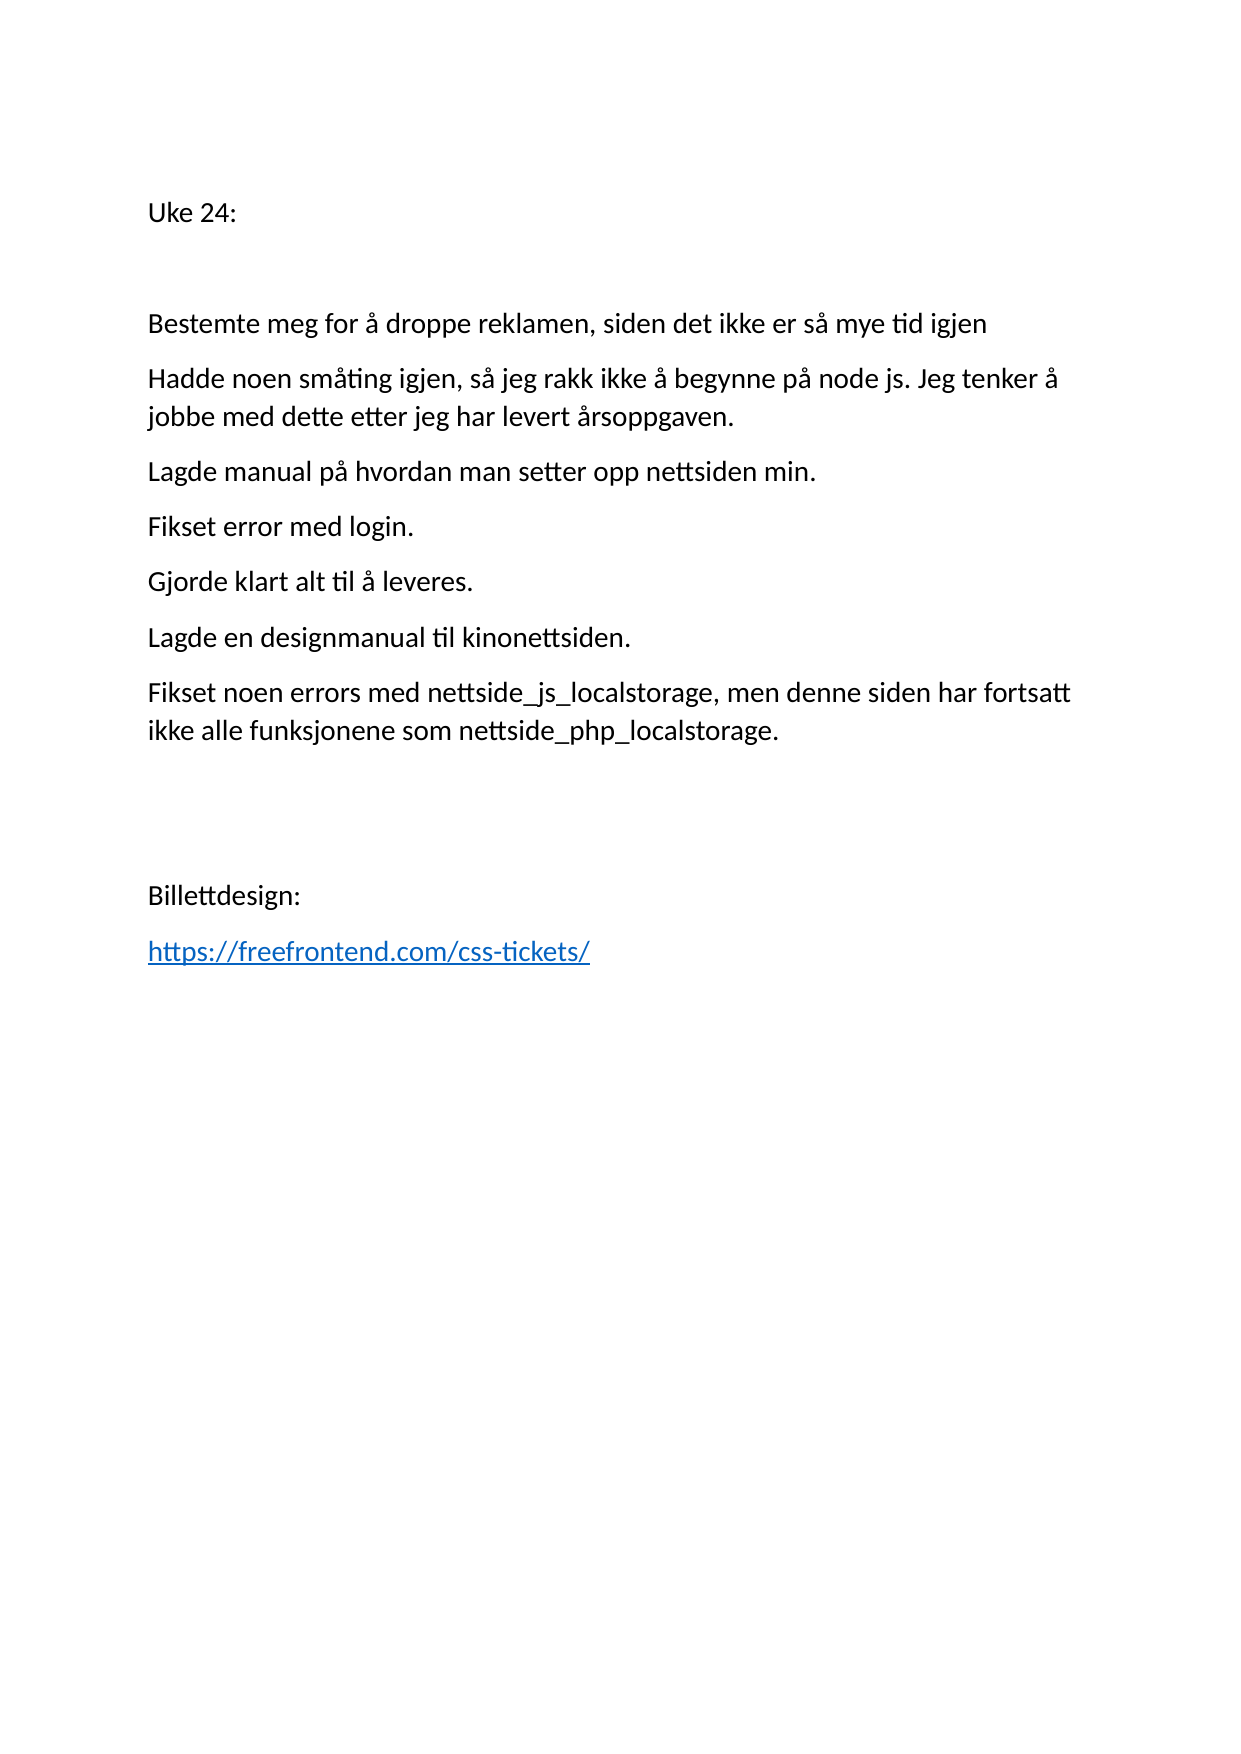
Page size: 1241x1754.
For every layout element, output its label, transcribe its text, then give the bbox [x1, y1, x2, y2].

text Bestemte meg for å droppe reklamen, siden det ikke er så mye tid igjen [148, 305, 1093, 340]
text Hadde noen småting igjen, så jeg rakk ikke å begynne på node js. Jeg tenker å jobbe med dette etter jeg har levert årsoppgaven. [148, 360, 1093, 434]
text Fikset noen errors med nettside_js_localstorage, men denne siden har fortsatt ikke alle funksjonene som nettside_php_localstorage. [148, 674, 1093, 748]
text Billettdesign: [148, 877, 1093, 913]
text Fikset error med login. [148, 508, 1093, 544]
text Lagde manual på hvordan man setter opp nettsiden min. [148, 453, 1093, 489]
text Uke 24: [148, 194, 1093, 230]
text Lagde en designmanual til kinonettsiden. [148, 619, 1093, 654]
text https://freefrontend.com/css-tickets/ [148, 933, 1093, 968]
text Gjorde klart alt til å leveres. [148, 563, 1093, 599]
